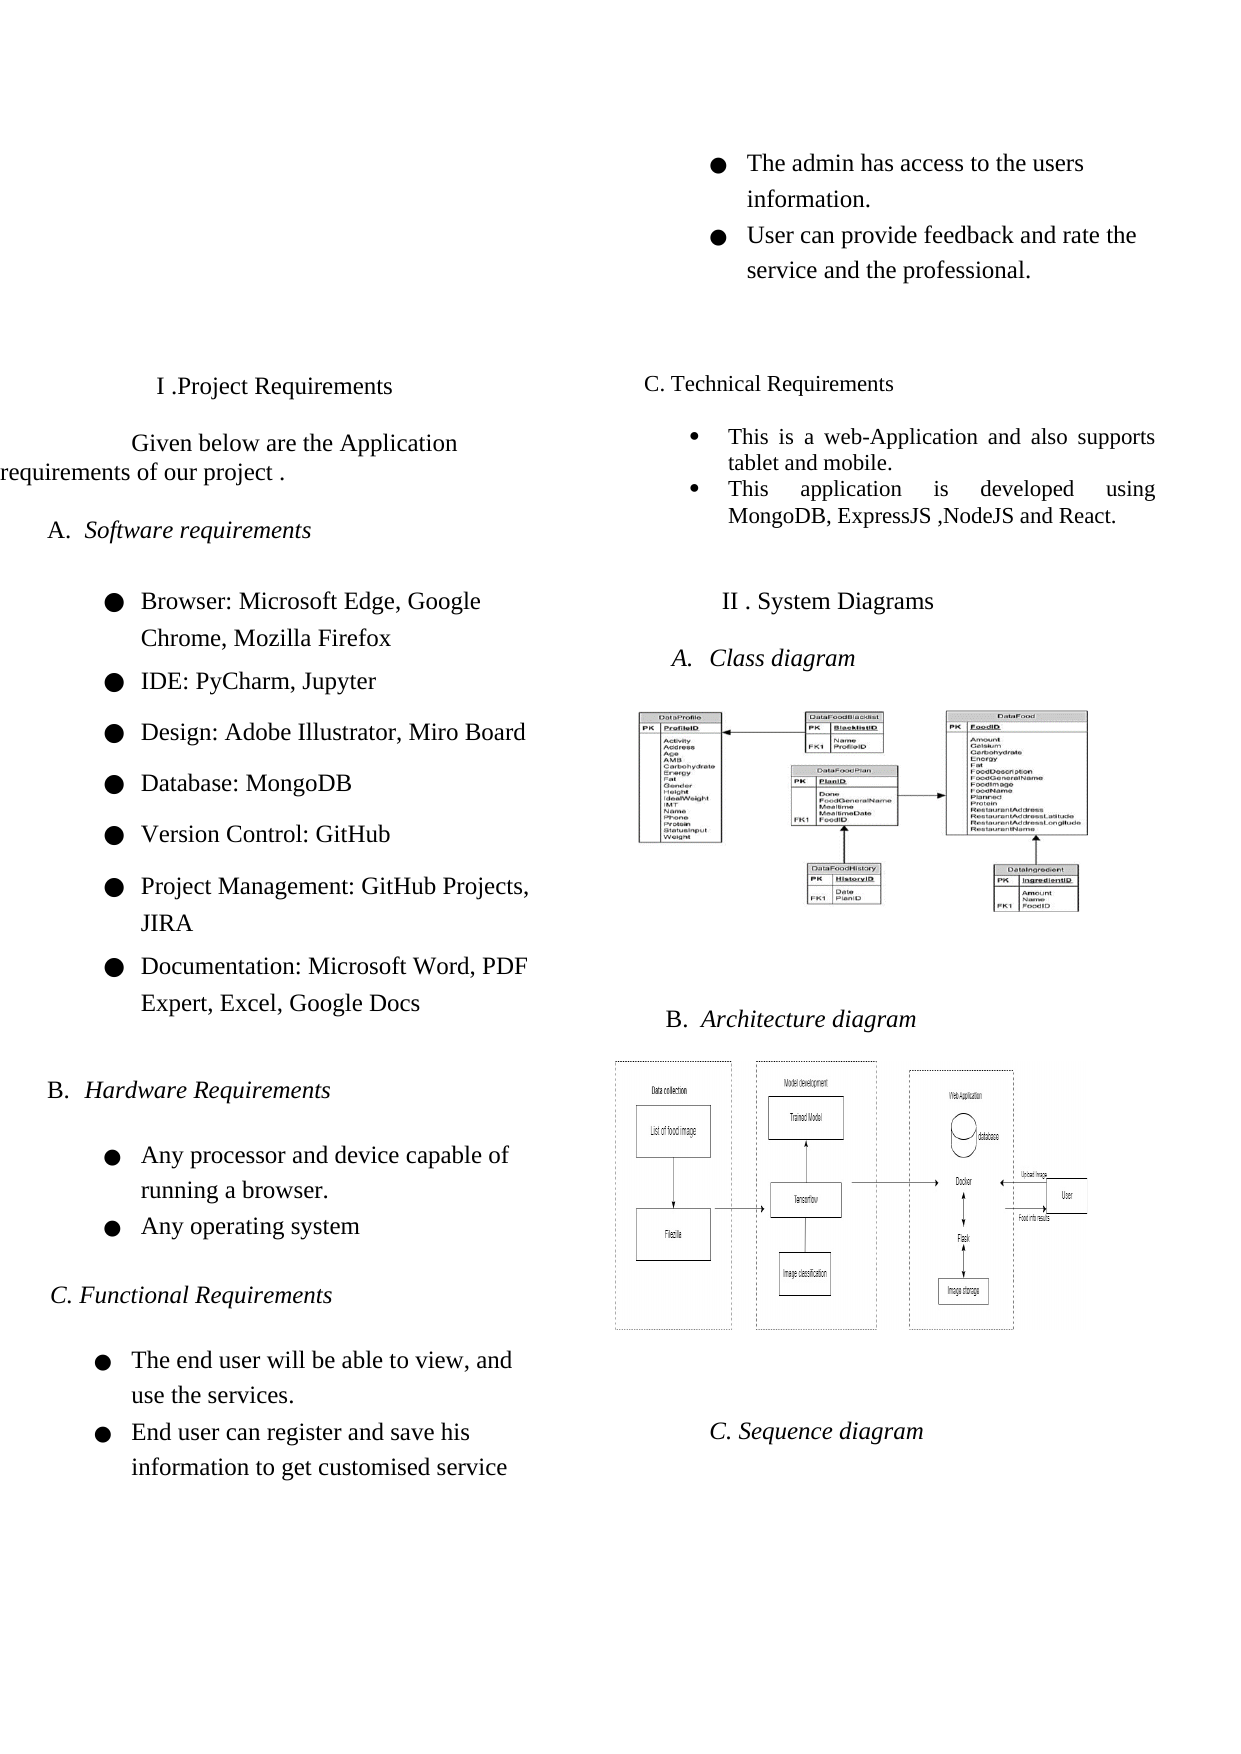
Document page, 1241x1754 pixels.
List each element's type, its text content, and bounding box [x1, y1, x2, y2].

text C. Technical Requirements [615, 370, 1156, 396]
picture [615, 700, 1114, 918]
list This application is developed using MongoDB, ExpressJS ,NodeJS and React. [690, 476, 1156, 528]
list Project Management: GitHub Projects, JIRA [103, 857, 540, 937]
list End user can register and save his information to get customised service [94, 1409, 540, 1481]
text C. Sequence diagram [615, 1416, 1156, 1445]
list Documentation: Microsoft Word, PDF Expert, Excel, Google Docs [103, 937, 540, 1017]
list Hardware Requirements [47, 1075, 540, 1103]
text B. Architecture diagram [615, 1004, 1156, 1032]
text II . System Diagrams [615, 586, 1156, 614]
list Version Control: GitHub [103, 806, 540, 857]
text Given below are the Application requirements of our project . [0, 428, 540, 486]
text I .Project Requirements [0, 371, 540, 400]
list The admin has access to the users information. [709, 141, 1156, 212]
list Design: Adobe Illustrator, Miro Board [103, 703, 540, 755]
text C. Functional Requirements [0, 1280, 540, 1309]
list Any processor and device capable of running a browser. [103, 1132, 540, 1204]
picture [615, 1061, 1088, 1330]
list User can provide feedback and rate the service and the professional. [709, 212, 1156, 284]
list Database: MongoDB [103, 755, 540, 806]
list IDE: PyCharm, Jupyter [103, 652, 540, 703]
list The end user will be able to view, and use the services. [94, 1338, 540, 1409]
list Any operating system [103, 1204, 540, 1246]
list Class diagram [672, 643, 1156, 672]
list This is a web-Application and also supports tablet and mobile. [690, 423, 1156, 476]
list Software requirements [47, 515, 540, 543]
list Browser: Microsoft Edge, Google Chrome, Mozilla Firefox [103, 572, 540, 652]
